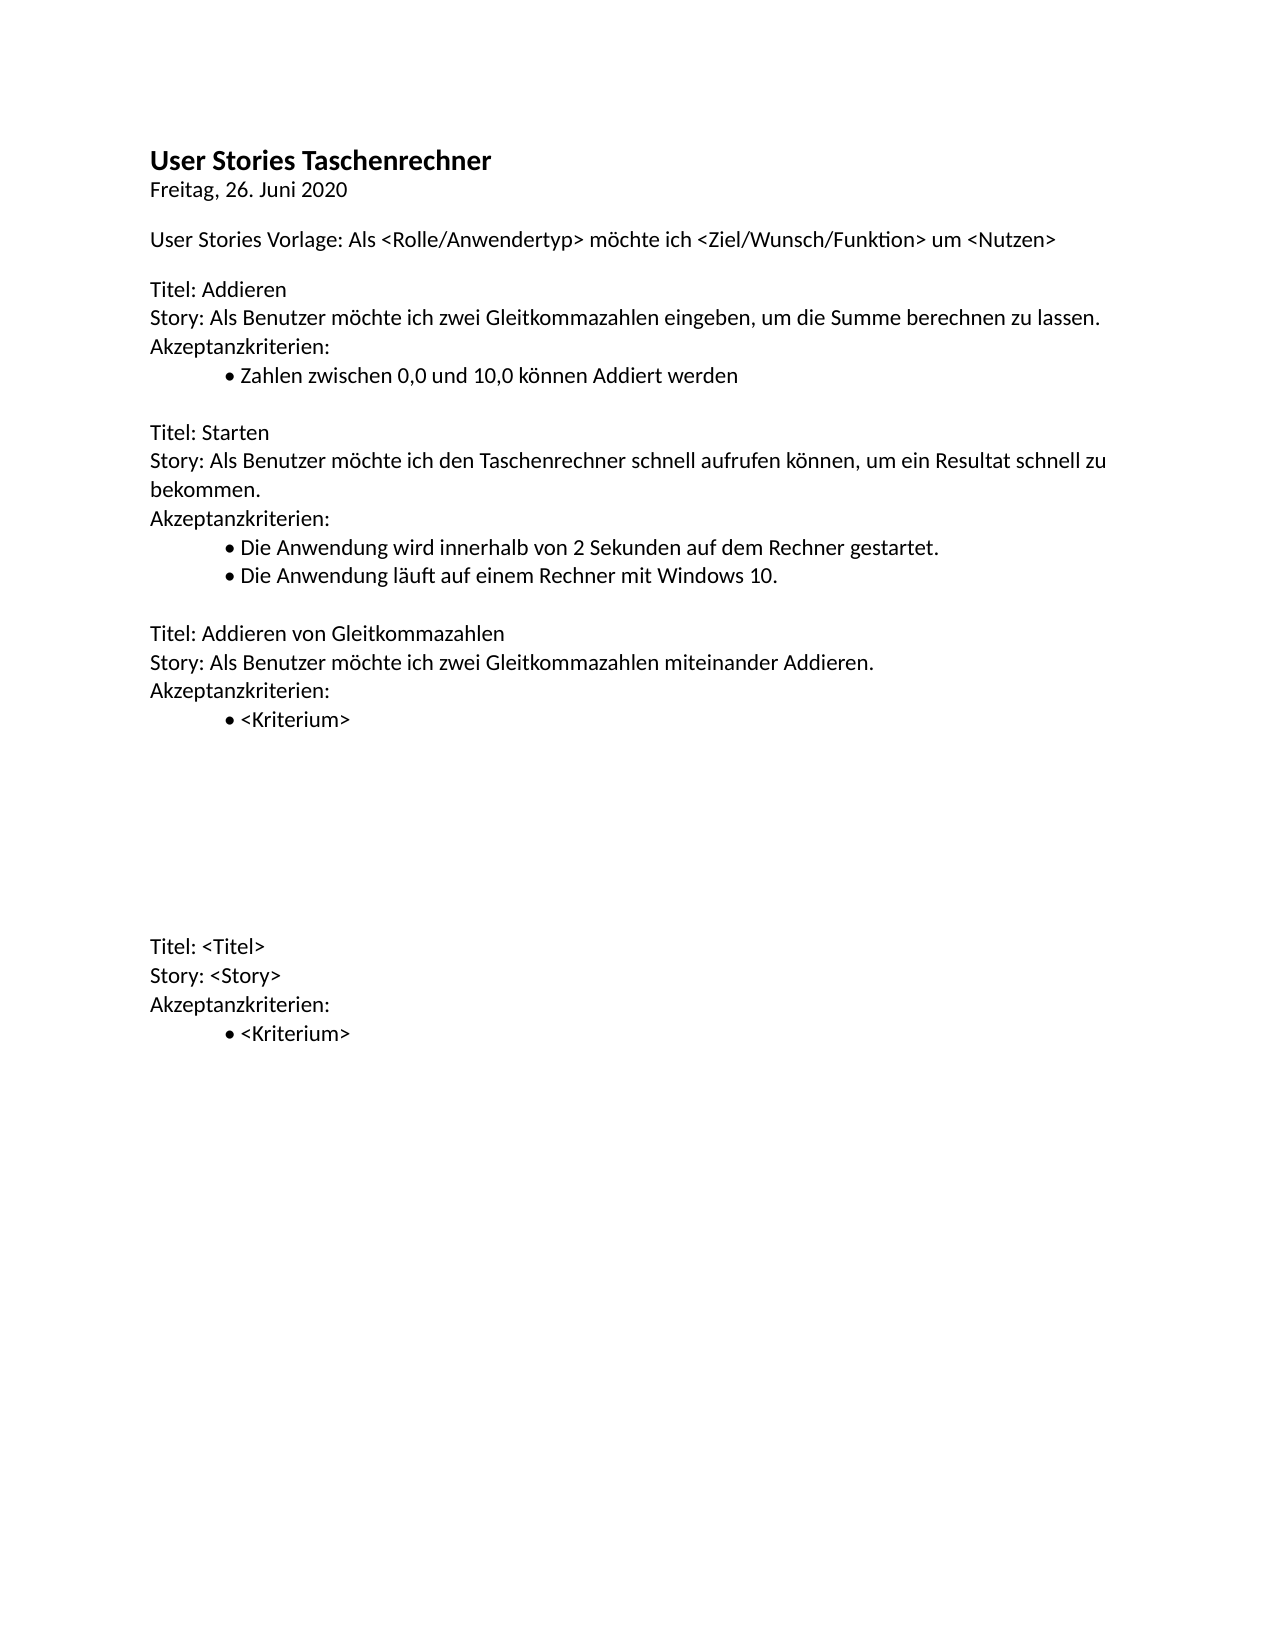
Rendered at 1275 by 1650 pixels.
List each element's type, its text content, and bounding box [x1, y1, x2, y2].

text Freitag, 26. Juni 2020 [150, 175, 1125, 204]
text Akzeptanzkriterien: [150, 332, 1125, 360]
text • Die Anwendung läuft auf einem Rechner mit Windows 10. [150, 561, 1125, 590]
text • <Kriterium> [150, 1018, 1125, 1047]
text Akzeptanzkriterien: [150, 503, 1125, 532]
text Akzeptanzkriterien: [150, 676, 1125, 705]
text Titel: Addieren von Gleitkommazahlen [150, 618, 1125, 647]
text User Stories Taschenrechner [150, 150, 1125, 175]
text Story: Als Benutzer möchte ich zwei Gleitkommazahlen miteinander Addieren. [150, 647, 1125, 676]
text Story: Als Benutzer möchte ich den Taschenrechner schnell aufrufen können, um ein Resultat schnell zu bekommen. [150, 446, 1125, 503]
text Titel: Addieren [150, 274, 1125, 303]
text Akzeptanzkriterien: [150, 989, 1125, 1018]
text • Die Anwendung wird innerhalb von 2 Sekunden auf dem Rechner gestartet. [150, 532, 1125, 561]
text User Stories Vorlage: Als <Rolle/Anwendertyp> möchte ich <Ziel/Wunsch/Funktion> um <Nutzen> [150, 224, 1125, 253]
text • <Kriterium> [150, 705, 1125, 733]
text Titel: Starten [150, 417, 1125, 446]
text Titel: <Titel> [150, 932, 1125, 961]
text • Zahlen zwischen 0,0 und 10,0 können Addiert werden [150, 360, 1125, 389]
text Story: <Story> [150, 961, 1125, 989]
text Story: Als Benutzer möchte ich zwei Gleitkommazahlen eingeben, um die Summe berechnen zu lassen. [150, 303, 1125, 332]
